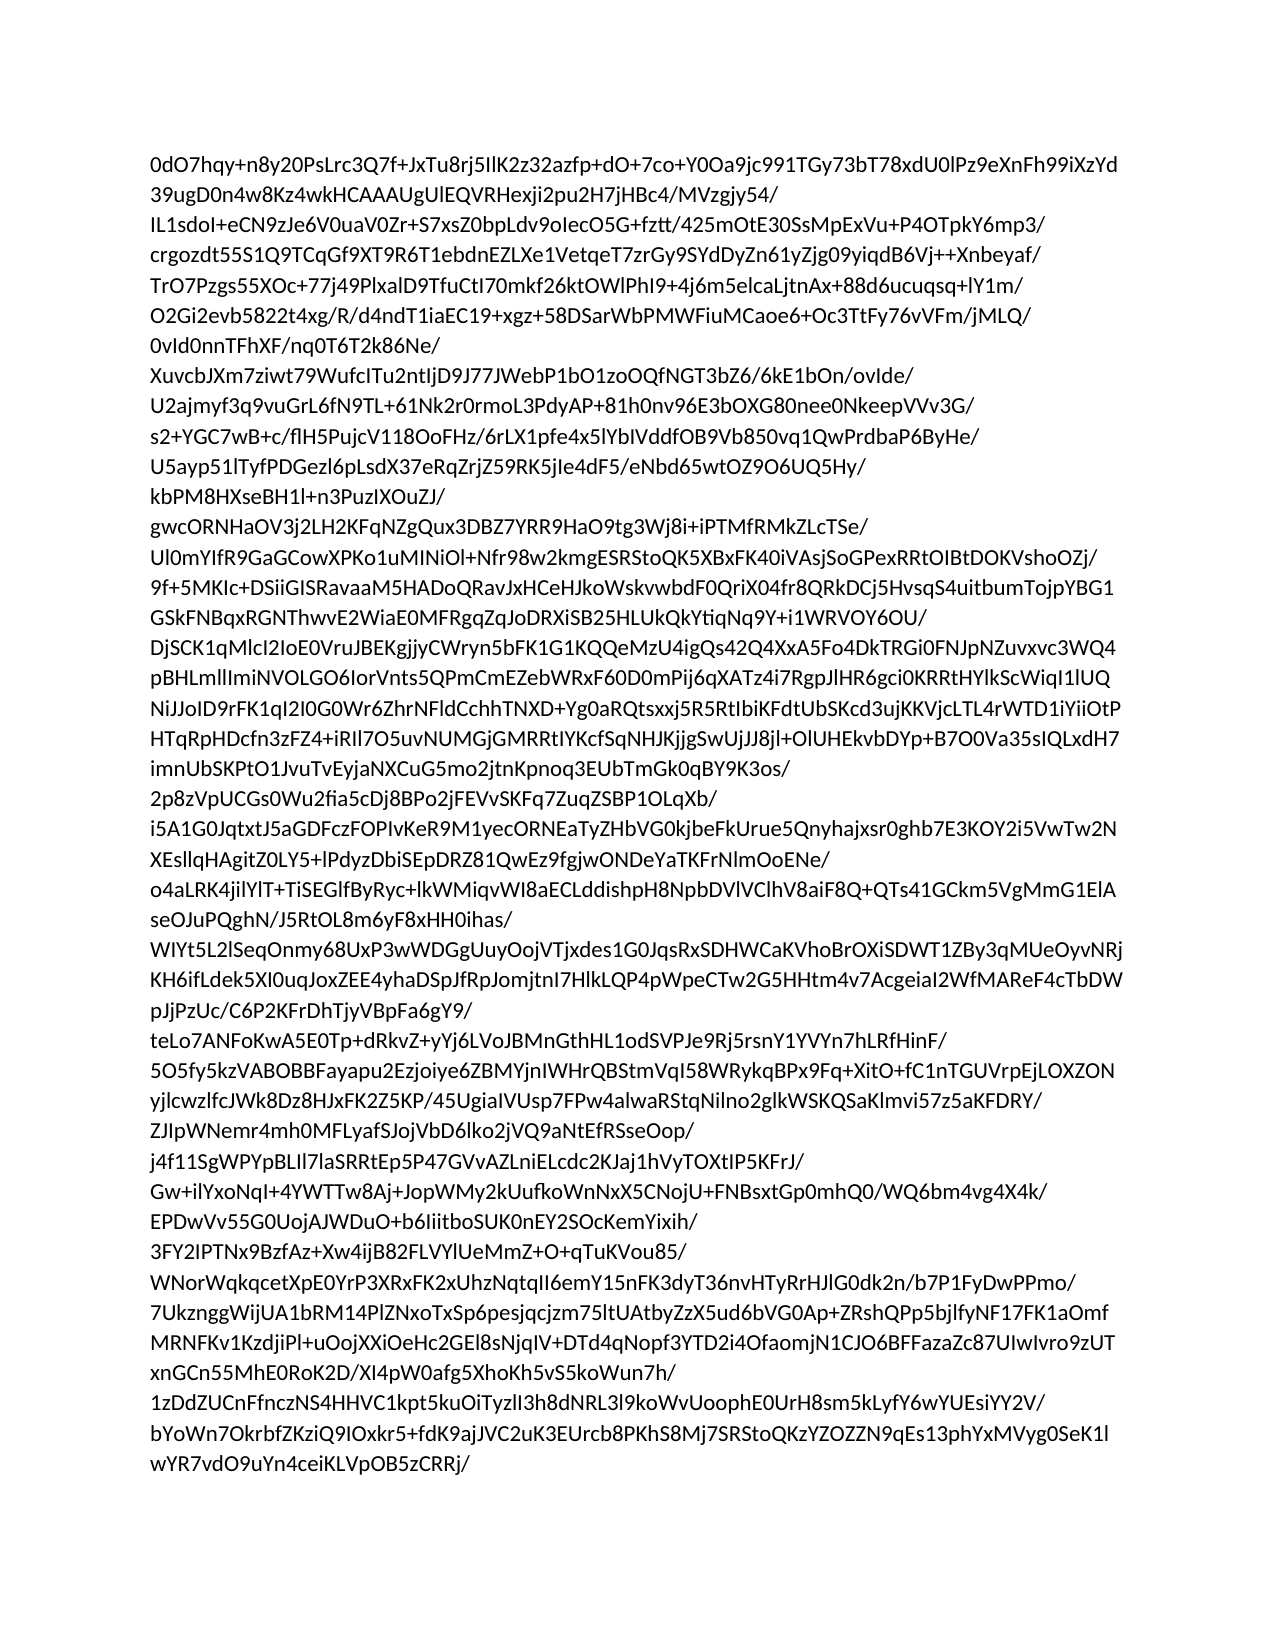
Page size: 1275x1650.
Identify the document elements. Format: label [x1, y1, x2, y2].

text [150, 150, 1125, 1477]
